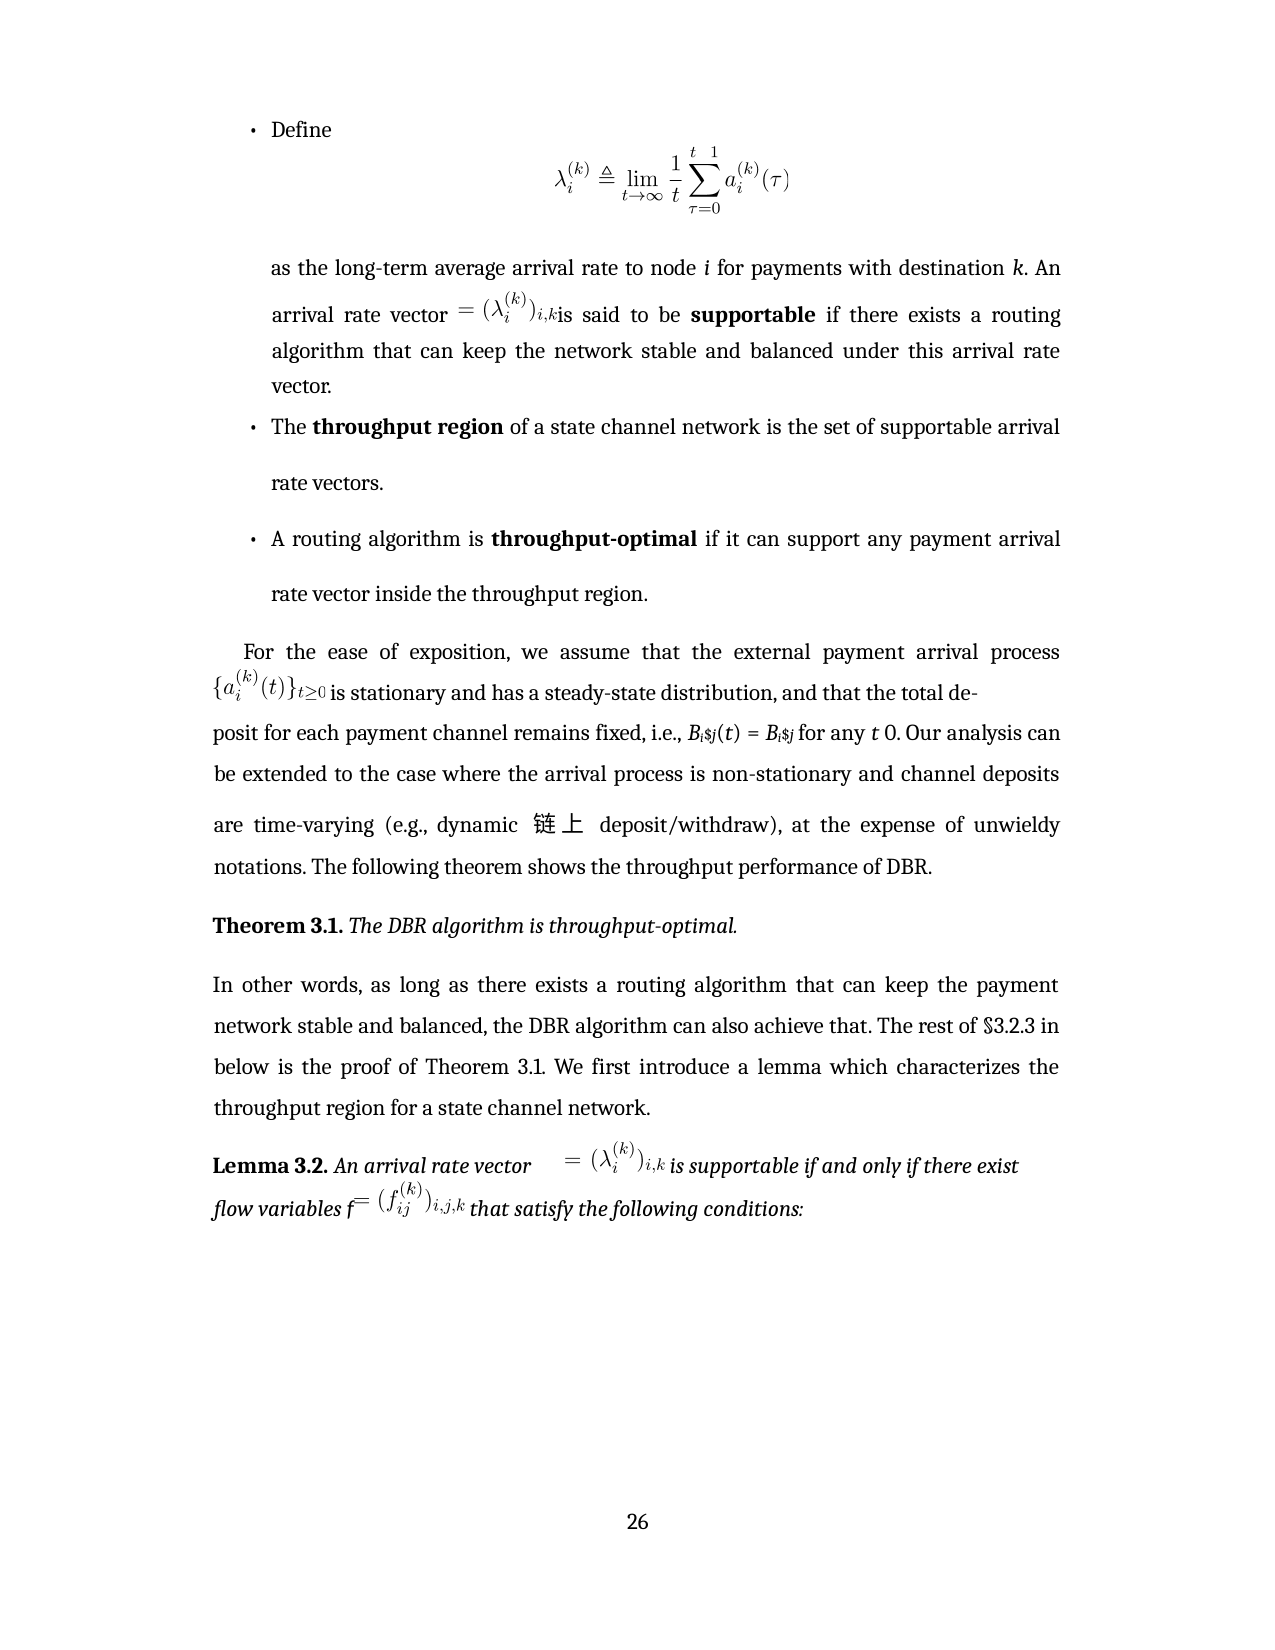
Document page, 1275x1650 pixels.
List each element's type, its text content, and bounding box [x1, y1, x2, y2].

text Lemma 3.2. An arrival rate vector is supportable if and only if there exist flow variables f that satisfy the following conditions: [212, 1141, 1061, 1222]
list A routing algorithm is throughput-optimal if it can support any payment arrival rate vector inside the throughput region. [248, 525, 1061, 607]
list The throughput region of a state channel network is the set of supportable arrival rate vectors. [248, 414, 1061, 496]
text Theorem 3.1. The DBR algorithm is throughput-optimal. [212, 913, 1061, 939]
text as the long-term average arrival rate to node i for payments with destination k. An arrival rate vector is said to be supportable if there exists a routing algorithm that can keep the network stable and balanced under this arrival rate vector. [271, 255, 1061, 399]
picture [353, 1181, 465, 1217]
picture [564, 1141, 665, 1173]
text posit for each payment channel remains fixed, i.e., Bi$j(t) = Bi$j for any t 0. Our analysis can be extended to the case where the arrival process is non-stationary and channel deposits are time-varying (e.g., dynamic 链上 deposit/withdraw), at the expense of unwieldy notations. The following theorem shows the throughput performance of DBR. [212, 719, 1061, 880]
text For the ease of exposition, we assume that the external payment arrival process is stationary and has a steady-state distribution, and that the total de- [212, 639, 1061, 706]
picture [212, 668, 325, 701]
picture [458, 290, 557, 323]
list Define [248, 117, 1061, 143]
picture [554, 145, 789, 214]
text In other words, as long as there exists a routing algorithm that can keep the payment network stable and balanced, the DBR algorithm can also achieve that. The rest of §3.2.3 in below is the proof of Theorem 3.1. We first introduce a lemma which characterizes the throughput region for a state channel network. [212, 972, 1061, 1121]
